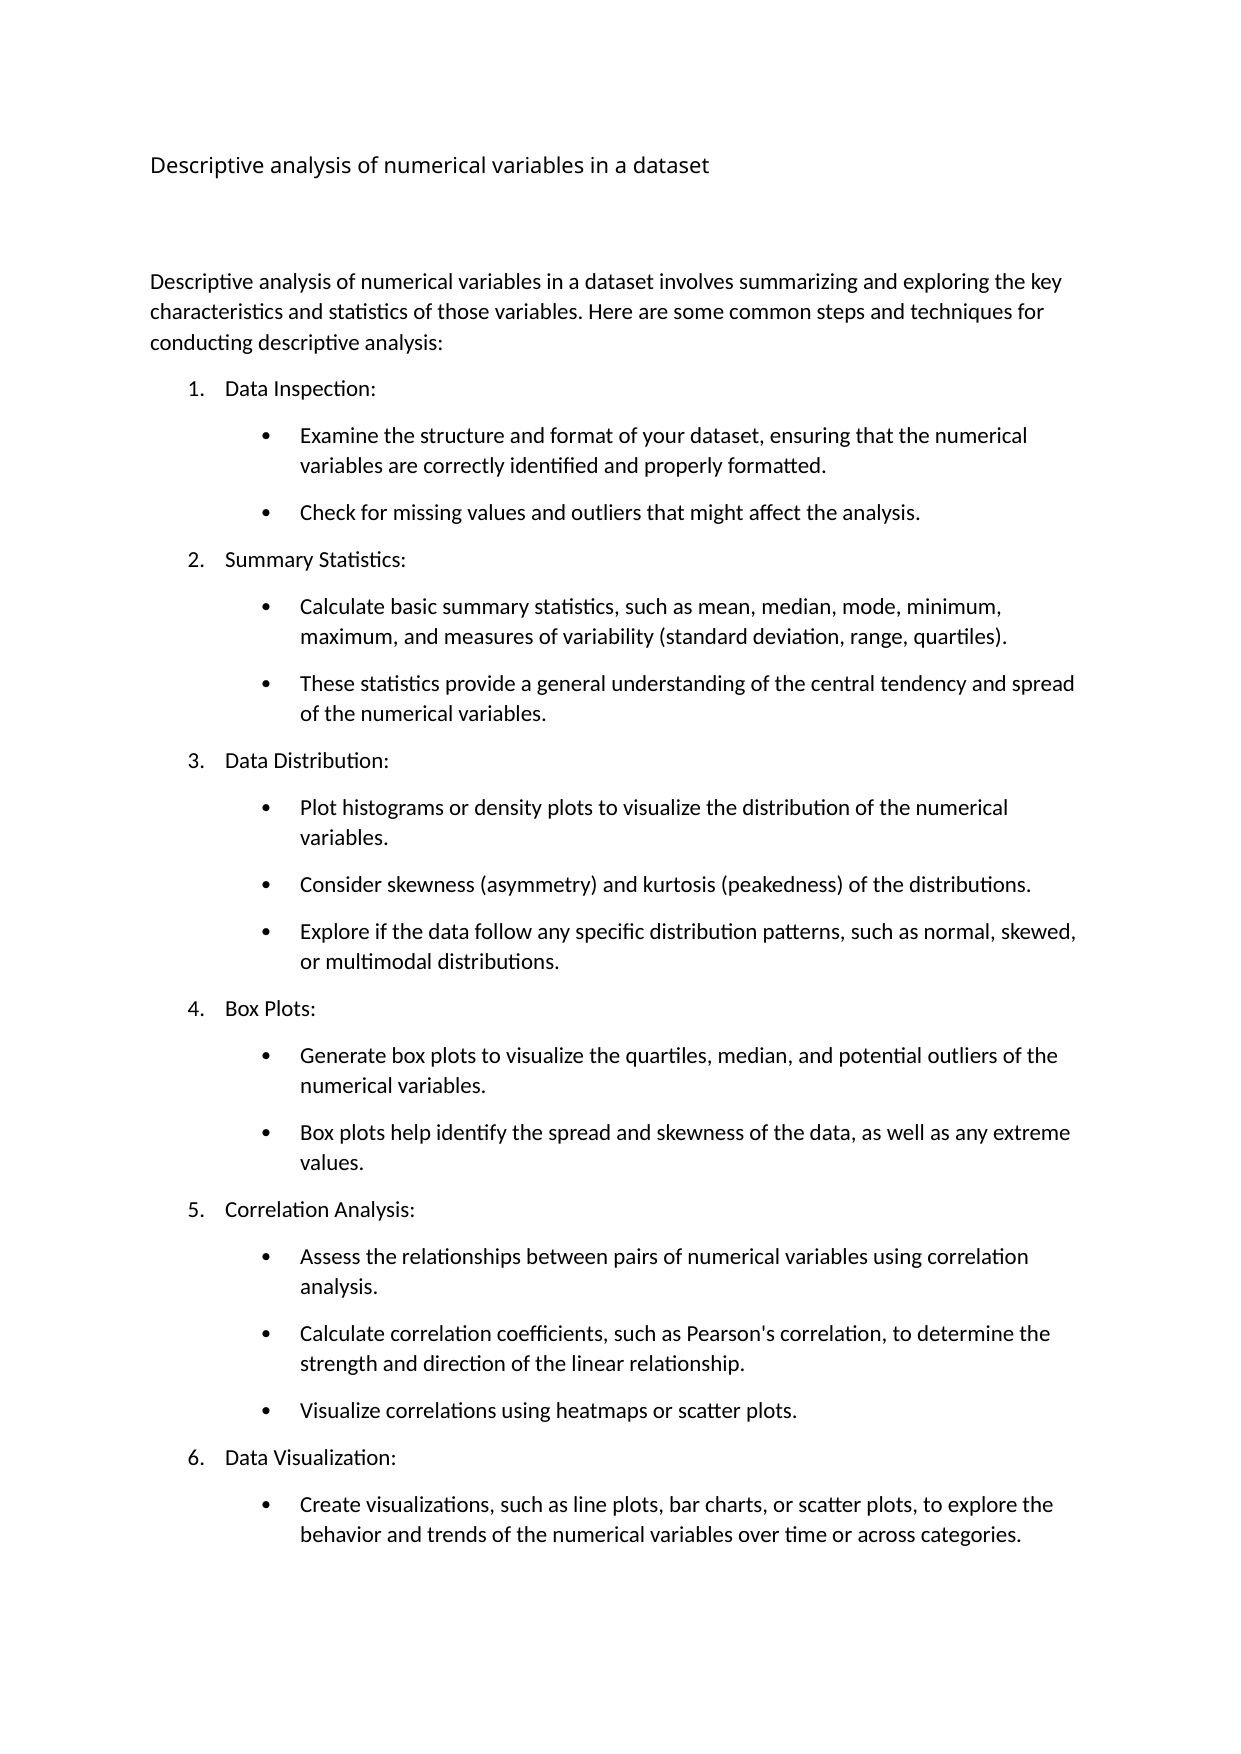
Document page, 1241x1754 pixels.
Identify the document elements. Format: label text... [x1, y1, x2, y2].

list Examine the structure and format of your dataset, ensuring that the numerical variables are correctly identified and properly formatted. [262, 421, 1090, 480]
list Calculate correlation coefficients, such as Pearson's correlation, to determine the strength and direction of the linear relationship. [262, 1319, 1090, 1378]
list Box plots help identify the spread and skewness of the data, as well as any extreme values. [262, 1118, 1090, 1177]
list Data Visualization: [187, 1443, 1090, 1471]
list Box Plots: [187, 994, 1090, 1022]
list Correlation Analysis: [187, 1195, 1090, 1223]
text Descriptive analysis of numerical variables in a dataset [150, 150, 1090, 180]
list Data Distribution: [187, 746, 1090, 774]
list Create visualizations, such as line plots, bar charts, or scatter plots, to explore the behavior and trends of the numerical variables over time or across categories. [262, 1490, 1090, 1548]
list Data Inspection: [187, 374, 1090, 403]
list Consider skewness (asymmetry) and kurtosis (peakedness) of the distributions. [262, 870, 1090, 898]
list Calculate basic summary statistics, such as mean, median, mode, minimum, maximum, and measures of variability (standard deviation, range, quartiles). [262, 592, 1090, 651]
list Visualize correlations using heatmaps or scatter plots. [262, 1396, 1090, 1424]
list Plot histograms or density plots to visualize the distribution of the numerical variables. [262, 793, 1090, 852]
list Check for missing values and outliers that might affect the analysis. [262, 498, 1090, 527]
list Summary Statistics: [187, 545, 1090, 573]
list Generate box plots to visualize the quartiles, median, and potential outliers of the numerical variables. [262, 1041, 1090, 1099]
list These statistics provide a general understanding of the central tendency and spread of the numerical variables. [262, 669, 1090, 728]
list Explore if the data follow any specific distribution patterns, such as normal, skewed, or multimodal distributions. [262, 917, 1090, 976]
list Assess the relationships between pairs of numerical variables using correlation analysis. [262, 1242, 1090, 1301]
text Descriptive analysis of numerical variables in a dataset involves summarizing and exploring the key characteristics and statistics of those variables. Here are some common steps and techniques for conducting descriptive analysis: [150, 237, 1090, 356]
